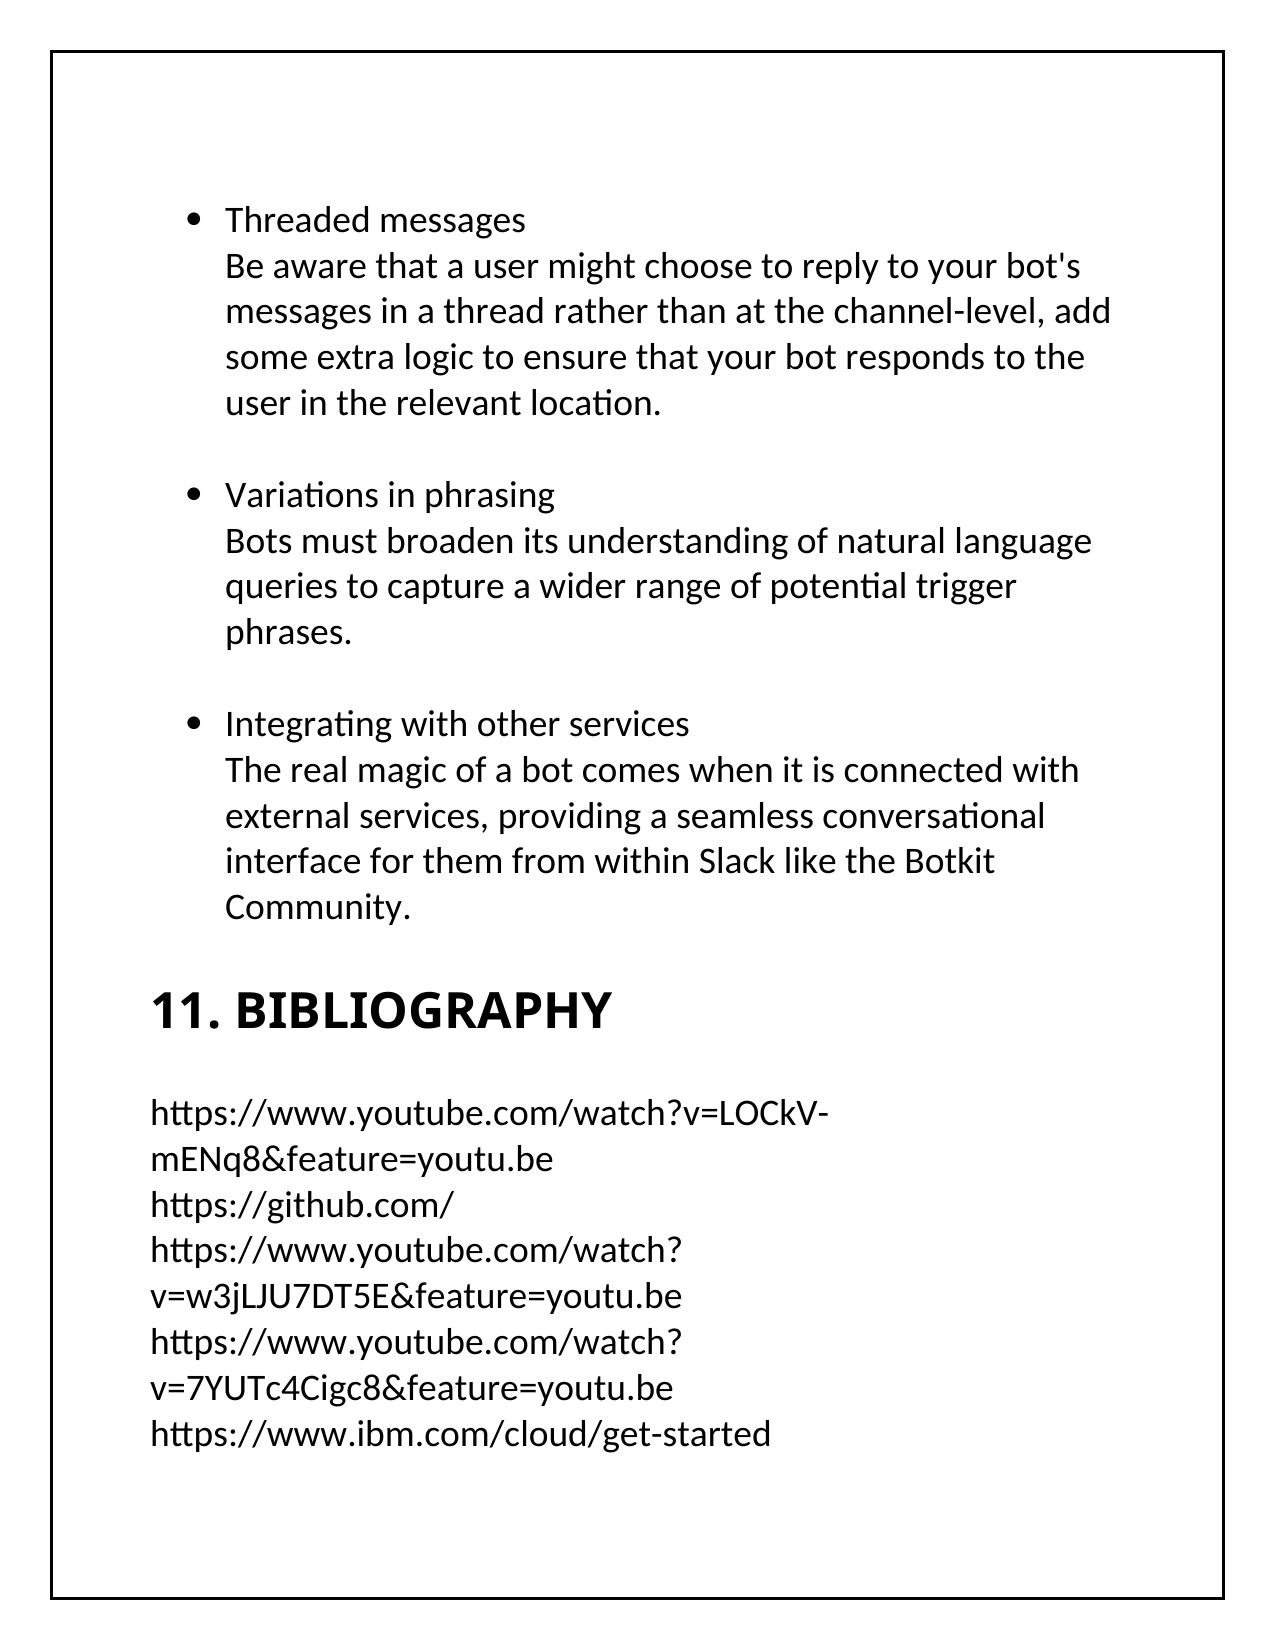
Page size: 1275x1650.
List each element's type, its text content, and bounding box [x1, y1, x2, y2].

list Threaded messages [187, 196, 1125, 242]
text https://github.com/ [150, 1181, 1125, 1226]
text https://www.ibm.com/cloud/get-started [150, 1410, 1125, 1456]
text 11. BIBLIOGRAPHY [150, 975, 1125, 1043]
text The real magic of a bot comes when it is connected with external services, providing a seamless conversational interface for them from within Slack like the Botkit Community. [225, 746, 1125, 929]
text Be aware that a user might choose to reply to your bot's messages in a thread rather than at the channel-level, add some extra logic to ensure that your bot responds to the user in the relevant location. [225, 242, 1125, 425]
text https://www.youtube.com/watch?v=7YUTc4Cigc8&feature=youtu.be [150, 1318, 1125, 1410]
text Bots must broaden its understanding of natural language queries to capture a wider range of potential trigger phrases. [225, 517, 1125, 654]
list Variations in phrasing [187, 471, 1125, 517]
text https://www.youtube.com/watch?v=w3jLJU7DT5E&feature=youtu.be [150, 1226, 1125, 1318]
list Integrating with other services [187, 700, 1125, 746]
text https://www.youtube.com/watch?v=LOCkV-mENq8&feature=youtu.be [150, 1089, 1125, 1181]
